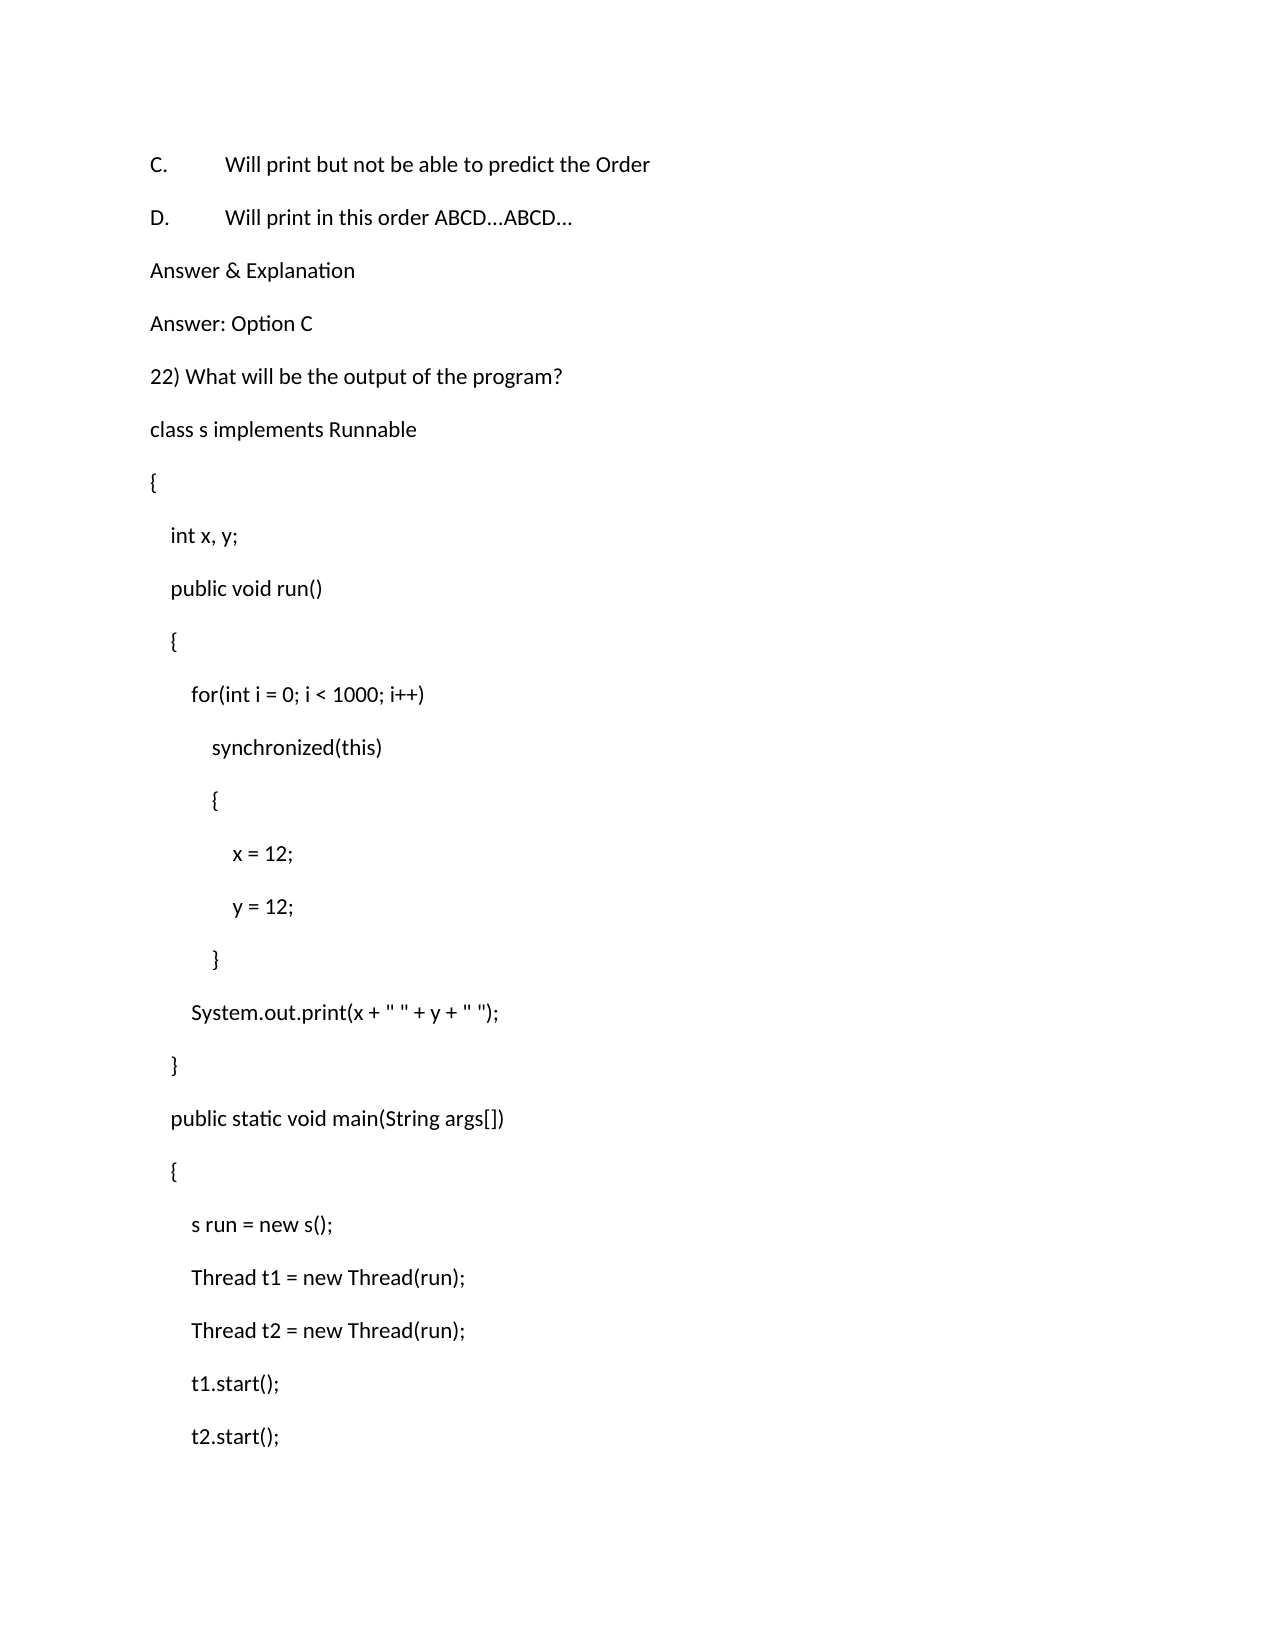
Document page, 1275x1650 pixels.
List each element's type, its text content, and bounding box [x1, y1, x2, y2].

text public static void main(String args[]) [150, 1104, 1125, 1132]
text Answer & Explanation [150, 256, 1125, 284]
text Thread t2 = new Thread(run); [150, 1316, 1125, 1344]
text t1.start(); [150, 1369, 1125, 1397]
text { [150, 786, 1125, 814]
text Answer: Option C [150, 309, 1125, 337]
text synchronized(this) [150, 733, 1125, 761]
text for(int i = 0; i < 1000; i++) [150, 680, 1125, 708]
text } [150, 945, 1125, 973]
text { [150, 468, 1125, 496]
text } [150, 1051, 1125, 1079]
text Thread t1 = new Thread(run); [150, 1263, 1125, 1291]
text { [150, 627, 1125, 655]
text x = 12; [150, 839, 1125, 867]
text public void run() [150, 574, 1125, 602]
text s run = new s(); [150, 1210, 1125, 1238]
text t2.start(); [150, 1422, 1125, 1451]
text C. Will print but not be able to predict the Order [150, 150, 1125, 178]
text class s implements Runnable [150, 415, 1125, 443]
text 22) What will be the output of the program? [150, 362, 1125, 390]
text int x, y; [150, 521, 1125, 549]
text System.out.print(x + " " + y + " "); [150, 998, 1125, 1026]
text y = 12; [150, 892, 1125, 920]
text D. Will print in this order ABCD...ABCD... [150, 203, 1125, 231]
text { [150, 1157, 1125, 1185]
